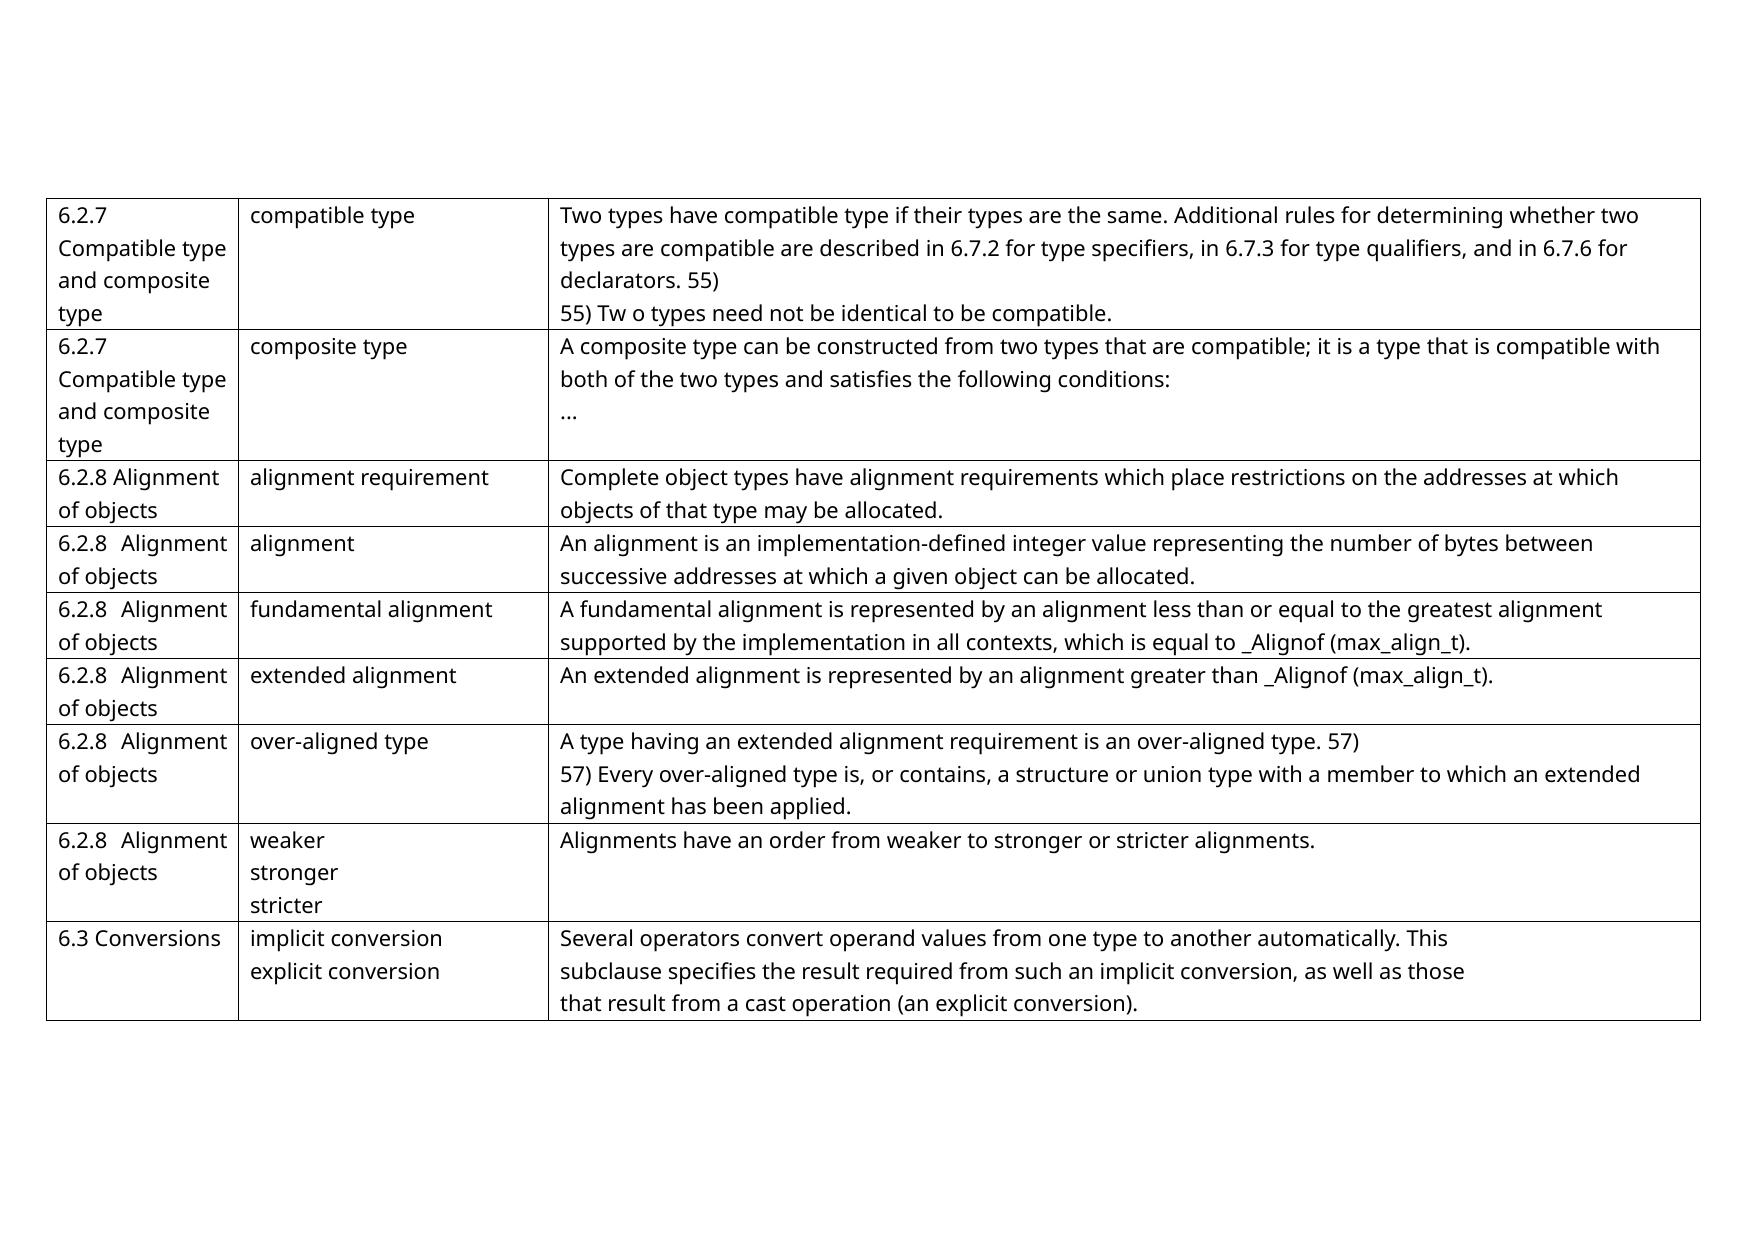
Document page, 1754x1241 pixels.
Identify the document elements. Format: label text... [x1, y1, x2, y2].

table_cell A fundamental alignment is represented by an alignment less than or equal to the greatest alignment supported by the implementation in all contexts, which is equal to _Alignof (max_align_t). [549, 593, 1700, 658]
table_cell weaker stronger stricter [239, 824, 548, 921]
table_cell extended alignment [239, 659, 548, 724]
table_cell An extended alignment is represented by an alignment greater than _Alignof (max_align_t). [549, 659, 1700, 724]
table_cell A composite type can be constructed from two types that are compatible; it is a type that is compatible with both of the two types and satisfies the following conditions: ... [549, 330, 1700, 460]
table_cell 6.2.8 Alignment of objects [47, 527, 238, 592]
table_cell An alignment is an implementation-defined integer value representing the number of bytes between successive addresses at which a given object can be allocated. [549, 527, 1700, 592]
table_cell implicit conversion explicit conversion [239, 922, 548, 1019]
table_cell 6.2.8 Alignment of objects [47, 725, 238, 822]
table_cell 6.2.8 Alignment of objects [47, 593, 238, 658]
table_cell alignment requirement [239, 461, 548, 526]
table_cell 6.2.7 Compatible type and composite type [47, 330, 238, 460]
table_cell fundamental alignment [239, 593, 548, 658]
table_cell A type having an extended alignment requirement is an over-aligned type. 57) 57) Every over-aligned type is, or contains, a structure or union type with a member to which an extended alignment has been applied. [549, 725, 1700, 822]
table_cell 6.2.8 Alignment of objects [47, 461, 238, 526]
table_cell Alignments have an order from weaker to stronger or stricter alignments. [549, 824, 1700, 921]
table_cell compatible type [239, 199, 548, 329]
table_cell 6.2.7 Compatible type and composite type [47, 199, 238, 329]
table_cell alignment [239, 527, 548, 592]
table_cell composite type [239, 330, 548, 460]
table_cell Two types have compatible type if their types are the same. Additional rules for determining whether two types are compatible are described in 6.7.2 for type specifiers, in 6.7.3 for type qualifiers, and in 6.7.6 for declarators. 55) 55) Tw o types need not be identical to be compatible. [549, 199, 1700, 329]
table_cell Complete object types have alignment requirements which place restrictions on the addresses at which objects of that type may be allocated. [549, 461, 1700, 526]
table_cell 6.2.8 Alignment of objects [47, 824, 238, 921]
table_cell 6.2.8 Alignment of objects [47, 659, 238, 724]
table_cell over-aligned type [239, 725, 548, 822]
table_cell 6.3 Conversions [47, 922, 238, 1019]
